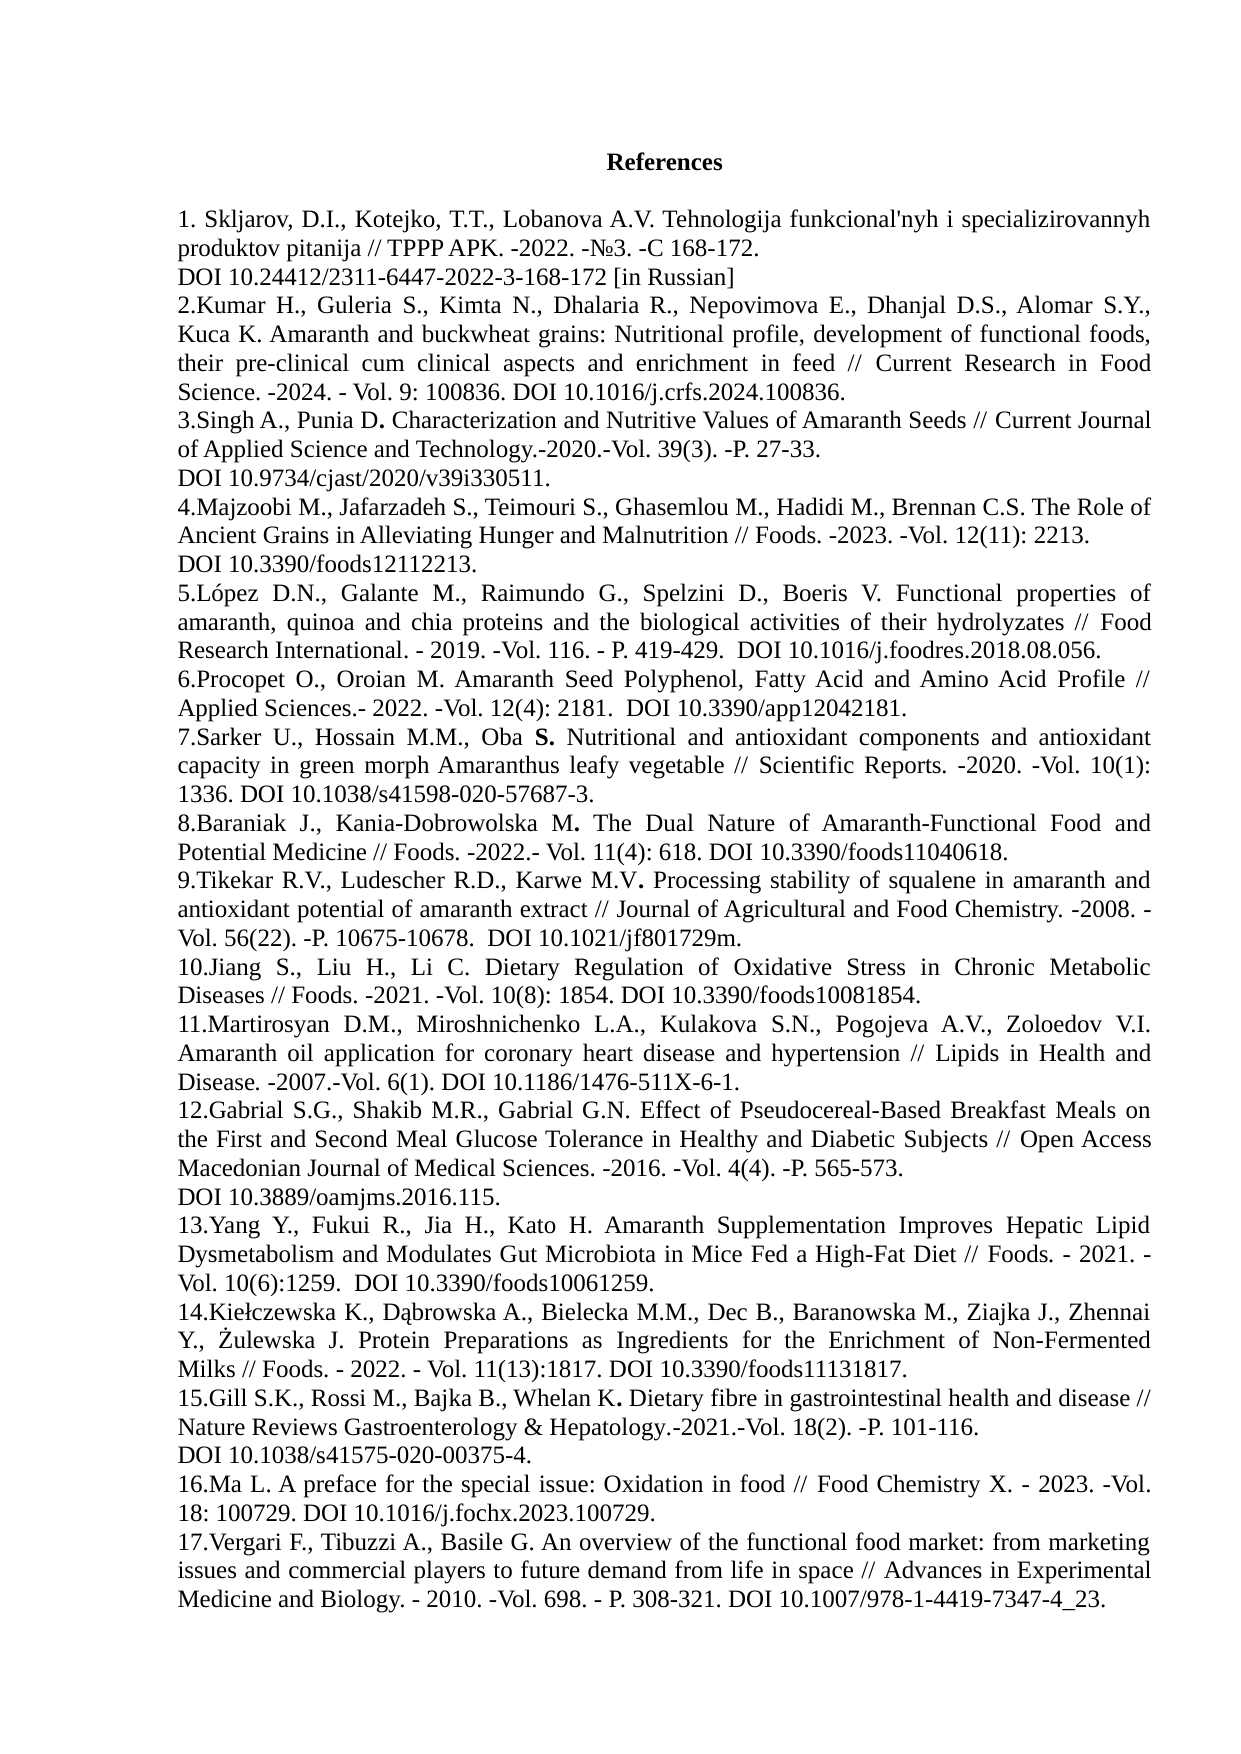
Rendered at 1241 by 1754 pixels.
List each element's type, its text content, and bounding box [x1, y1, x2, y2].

text 13.Yang Y., Fukui R., Jia H., Kato H. Amaranth Supplementation Improves Hepatic Lipid Dysmetabolism and Modulates Gut Microbiota in Mice Fed a High-Fat Diet // Foods. - 2021. - Vol. 10(6):1259. DOI 10.3390/foods10061259. [177, 1211, 1152, 1297]
text DOI 10.3889/oamjms.2016.115. [177, 1182, 1152, 1211]
text 16.Ma L. A preface for the special issue: Oxidation in food // Food Chemistry X. - 2023. -Vol. 18: 100729. DOI 10.1016/j.fochx.2023.100729. [177, 1469, 1152, 1527]
text DOI 10.9734/cjast/2020/v39i330511. [177, 463, 1152, 492]
text 12.Gabrial S.G., Shakib M.R., Gabrial G.N. Effect of Pseudocereal-Based Breakfast Meals on the First and Second Meal Glucose Tolerance in Healthy and Diabetic Subjects // Open Access Macedonian Journal of Medical Sciences. -2016. -Vol. 4(4). -P. 565-573. [177, 1096, 1152, 1182]
text 7.Sarker U., Hossain M.M., Oba S. Nutritional and antioxidant components and antioxidant capacity in green morph Amaranthus leafy vegetable // Scientific Reports. -2020. -Vol. 10(1): 1336. DOI 10.1038/s41598-020-57687-3. [177, 722, 1152, 808]
text 14.Kiełczewska K., Dąbrowska A., Bielecka M.M., Dec B., Baranowska M., Ziajka J., Zhennai Y., Żulewska J. Protein Preparations as Ingredients for the Enrichment of Non-Fermented Milks // Foods. - 2022. - Vol. 11(13):1817. DOI 10.3390/foods11131817. [177, 1297, 1152, 1383]
text 2.Kumar H., Guleria S., Kimta N., Dhalaria R., Nepovimova E., Dhanjal D.S., Alomar S.Y., Kuca K. Amaranth and buckwheat grains: Nutritional profile, development of functional foods, their pre-clinical cum clinical aspects and enrichment in feed // Current Research in Food Science. -2024. - Vol. 9: 100836. DOI 10.1016/j.crfs.2024.100836. [177, 291, 1152, 406]
text 11.Martirosyan D.M., Miroshnichenko L.A., Kulakova S.N., Pogojeva A.V., Zoloedov V.I. Amaranth oil application for coronary heart disease and hypertension // Lipids in Health and Disease. -2007.-Vol. 6(1). DOI 10.1186/1476-511X-6-1. [177, 1009, 1152, 1096]
text DOI 10.3390/foods12112213. [177, 549, 1152, 578]
text 8.Baraniak J., Kania-Dobrowolska M. The Dual Nature of Amaranth-Functional Food and Potential Medicine // Foods. -2022.- Vol. 11(4): 618. DOI 10.3390/foods11040618. [177, 808, 1152, 866]
text 15.Gill S.K., Rossi M., Bajka B., Whelan K. Dietary fibre in gastrointestinal health and disease // Nature Reviews Gastroenterology & Hepatology.-2021.-Vol. 18(2). -P. 101-116. [177, 1383, 1152, 1441]
text 10.Jiang S., Liu H., Li C. Dietary Regulation of Oxidative Stress in Chronic Metabolic Diseases // Foods. -2021. -Vol. 10(8): 1854. DOI 10.3390/foods10081854. [177, 952, 1152, 1009]
text DOI 10.24412/2311-6447-2022-3-168-172 [in Russian] [177, 262, 1152, 291]
text DOI 10.1038/s41575-020-00375-4. [177, 1441, 1152, 1469]
text 17.Vergari F., Tibuzzi A., Basile G. An overview of the functional food market: from marketing issues and commercial players to future demand from life in space // Advances in Experimental Medicine and Biology. - 2010. -Vol. 698. - P. 308-321. DOI 10.1007/978-1-4419-7347-4_23. [177, 1527, 1152, 1613]
text 5.López D.N., Galante M., Raimundo G., Spelzini D., Boeris V. Functional properties of amaranth, quinoa and chia proteins and the biological activities of their hydrolyzates // Food Research International. - 2019. -Vol. 116. - P. 419-429. DOI 10.1016/j.foodres.2018.08.056. [177, 578, 1152, 664]
text 6.Procopet O., Oroian M. Amaranth Seed Polyphenol, Fatty Acid and Amino Acid Profile // Applied Sciences.- 2022. -Vol. 12(4): 2181. DOI 10.3390/app12042181. [177, 664, 1152, 722]
text 9.Tikekar R.V., Ludescher R.D., Karwe M.V. Processing stability of squalene in amaranth and antioxidant potential of amaranth extract // Journal of Agricultural and Food Chemistry. -2008. -Vol. 56(22). -P. 10675-10678. DOI 10.1021/jf801729m. [177, 866, 1152, 952]
text 1. Skljarov, D.I., Kotejko, T.T., Lobanova A.V. Tehnologija funkcional'nyh i specializirovannyh produktov pitanija // TPPP APK. -2022. -№3. -C 168-172. [177, 204, 1152, 262]
text References [177, 147, 1152, 176]
text 3.Singh A., Punia D. Characterization and Nutritive Values of Amaranth Seeds // Current Journal of Applied Science and Technology.-2020.-Vol. 39(3). -P. 27-33. [177, 406, 1152, 463]
text 4.Majzoobi M., Jafarzadeh S., Teimouri S., Ghasemlou M., Hadidi M., Brennan C.S. The Role of Ancient Grains in Alleviating Hunger and Malnutrition // Foods. -2023. -Vol. 12(11): 2213. [177, 492, 1152, 549]
